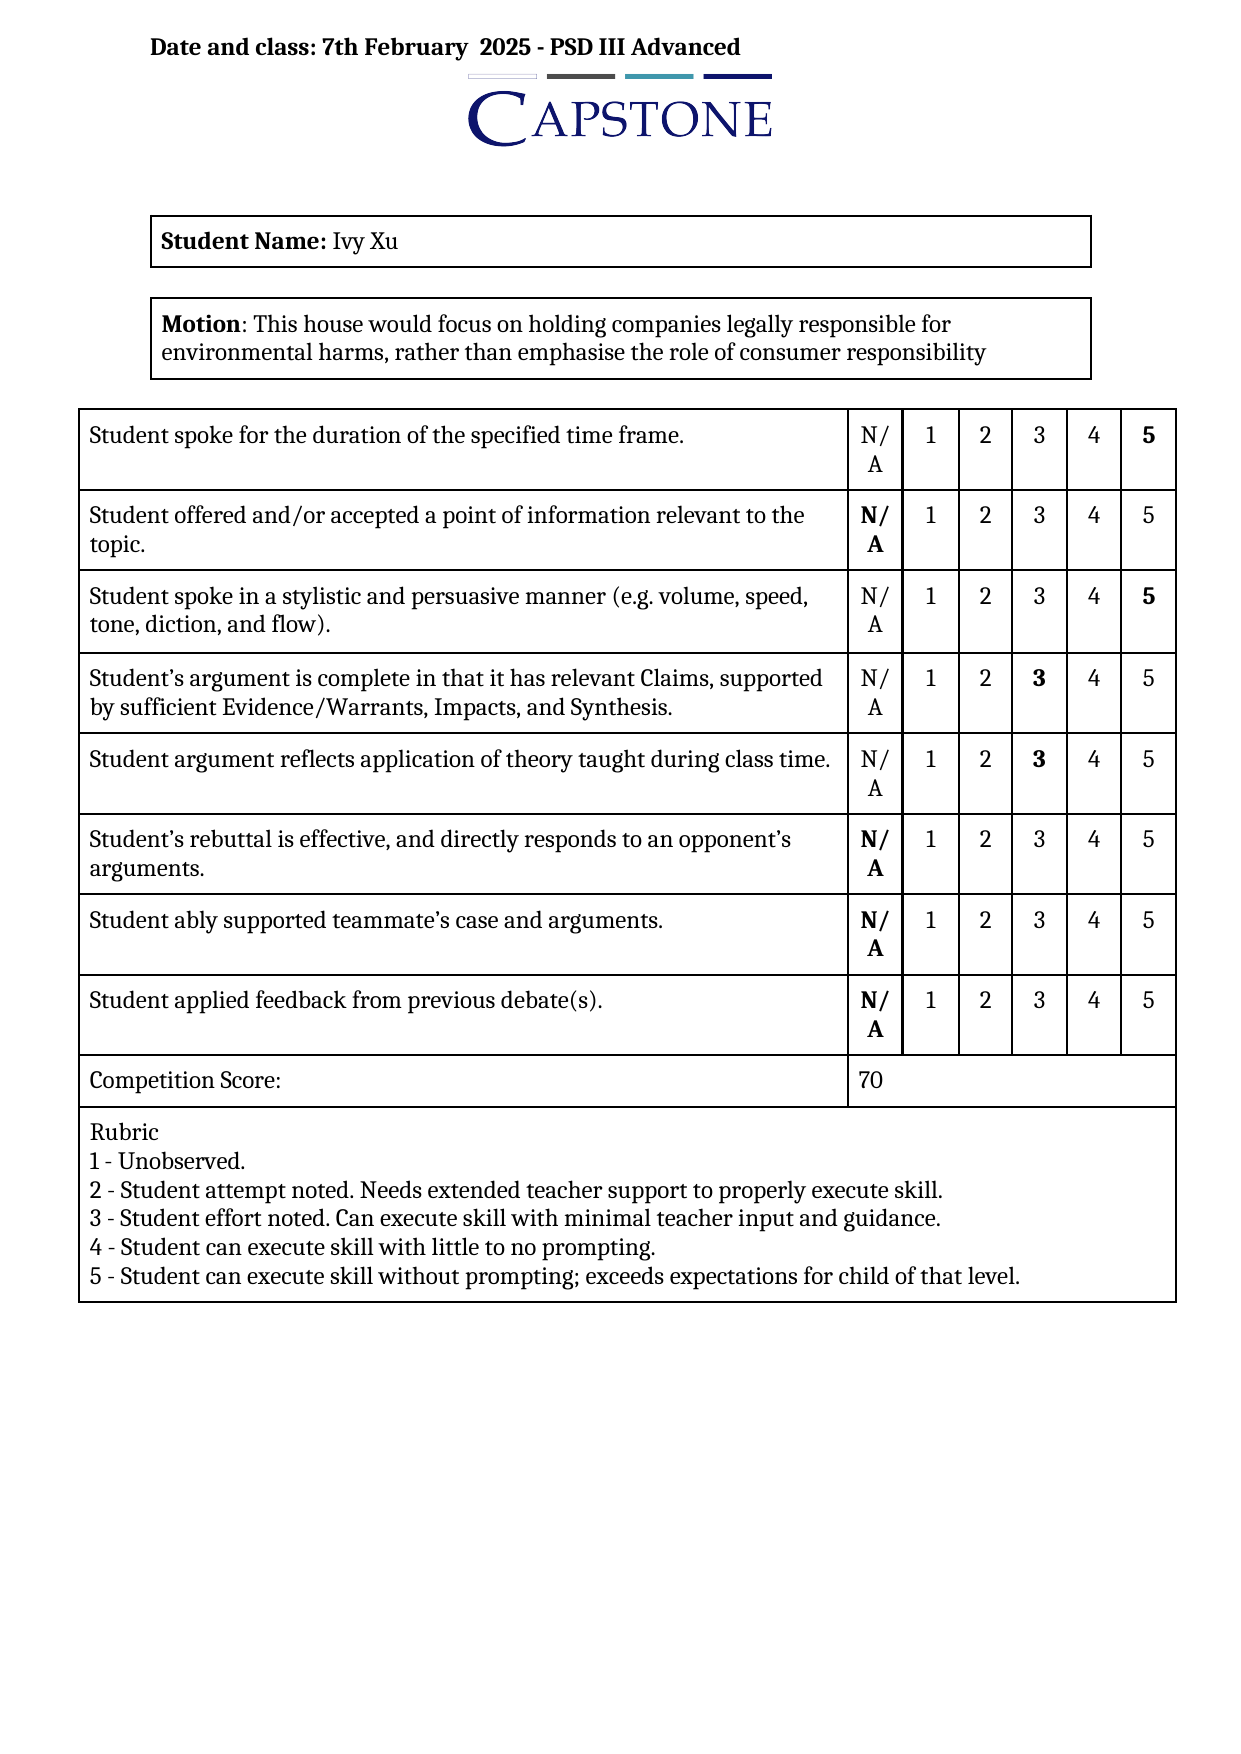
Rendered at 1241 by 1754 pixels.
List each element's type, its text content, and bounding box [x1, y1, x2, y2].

table_cell 5 [1122, 734, 1175, 813]
table_cell Student applied feedback from previous debate(s). [80, 976, 847, 1054]
table_cell 5 [1122, 895, 1175, 973]
table_cell Student argument reflects application of theory taught during class time. [80, 734, 847, 813]
table_cell Student’s rebuttal is effective, and directly responds to an opponent’s arguments. [80, 815, 847, 893]
table_cell 1 [904, 895, 958, 973]
table_cell 1 [904, 815, 958, 893]
table_cell Student ably supported teammate’s case and arguments. [80, 895, 847, 973]
table_cell 5 [1122, 815, 1175, 893]
table_cell 1 [904, 571, 958, 652]
table_cell 1 [904, 654, 958, 732]
table_cell 1 [904, 734, 958, 813]
table_cell 4 [1068, 654, 1120, 732]
table_cell 4 [1068, 815, 1120, 893]
table_cell N/A [849, 815, 901, 893]
table_cell N/A [849, 976, 901, 1054]
table_header Student Name: Ivy Xu [152, 217, 1090, 266]
table_cell N/A [849, 734, 901, 813]
table_header 1 [904, 410, 958, 489]
table_cell Rubric 1 - Unobserved. 2 - Student attempt noted. Needs extended teacher support to properly execute skill. 3 - Student effort noted. Can execute skill with minimal teacher input and guidance. 4 - Student can execute skill with little to no prompting. 5 - Student can execute skill without prompting; exceeds expectations for child of that level. [80, 1108, 1175, 1301]
table_cell 3 [1013, 734, 1066, 813]
table_cell 3 [1013, 815, 1066, 893]
table_cell Competition Score: [80, 1056, 847, 1106]
table_cell 1 [904, 491, 958, 569]
table_cell N/A [849, 491, 901, 569]
table_cell Student offered and/or accepted a point of information relevant to the topic. [80, 491, 847, 569]
table_cell 5 [1122, 491, 1175, 569]
table_cell 2 [960, 976, 1011, 1054]
table_cell 4 [1068, 734, 1120, 813]
table_header 3 [1013, 410, 1066, 489]
table_header Student spoke for the duration of the specified time frame. [80, 410, 847, 489]
table_cell 5 [1122, 571, 1175, 652]
table_cell 2 [960, 895, 1011, 973]
table_cell 4 [1068, 895, 1120, 973]
table_cell 3 [1013, 571, 1066, 652]
table_header N/A [849, 410, 901, 489]
table_cell Student spoke in a stylistic and persuasive manner (e.g. volume, speed, tone, diction, and flow). [80, 571, 847, 652]
table_cell 3 [1013, 895, 1066, 973]
table_cell N/A [849, 895, 901, 973]
table_cell 2 [960, 571, 1011, 652]
table_header 2 [960, 410, 1011, 489]
table_cell 3 [1013, 491, 1066, 569]
table_cell 3 [1013, 654, 1066, 732]
picture [460, 66, 781, 153]
table_header 5 [1122, 410, 1175, 489]
table_cell 1 [904, 976, 958, 1054]
table_cell Student’s argument is complete in that it has relevant Claims, supported by sufficient Evidence/Warrants, Impacts, and Synthesis. [80, 654, 847, 732]
table_header 4 [1068, 410, 1120, 489]
table_cell N/A [849, 654, 901, 732]
table_header Motion: This house would focus on holding companies legally responsible for environmental harms, rather than emphasise the role of consumer responsibility [152, 299, 1090, 377]
table_cell 2 [960, 815, 1011, 893]
table_cell 4 [1068, 491, 1120, 569]
table_cell 3 [1013, 976, 1066, 1054]
table_cell N/A [849, 571, 901, 652]
table_cell 5 [1122, 976, 1175, 1054]
table_cell 5 [1122, 654, 1175, 732]
table_cell 4 [1068, 571, 1120, 652]
table_cell 70 [849, 1056, 1175, 1106]
table_cell 2 [960, 654, 1011, 732]
table_cell 2 [960, 734, 1011, 813]
table_cell 2 [960, 491, 1011, 569]
table_cell 4 [1068, 976, 1120, 1054]
